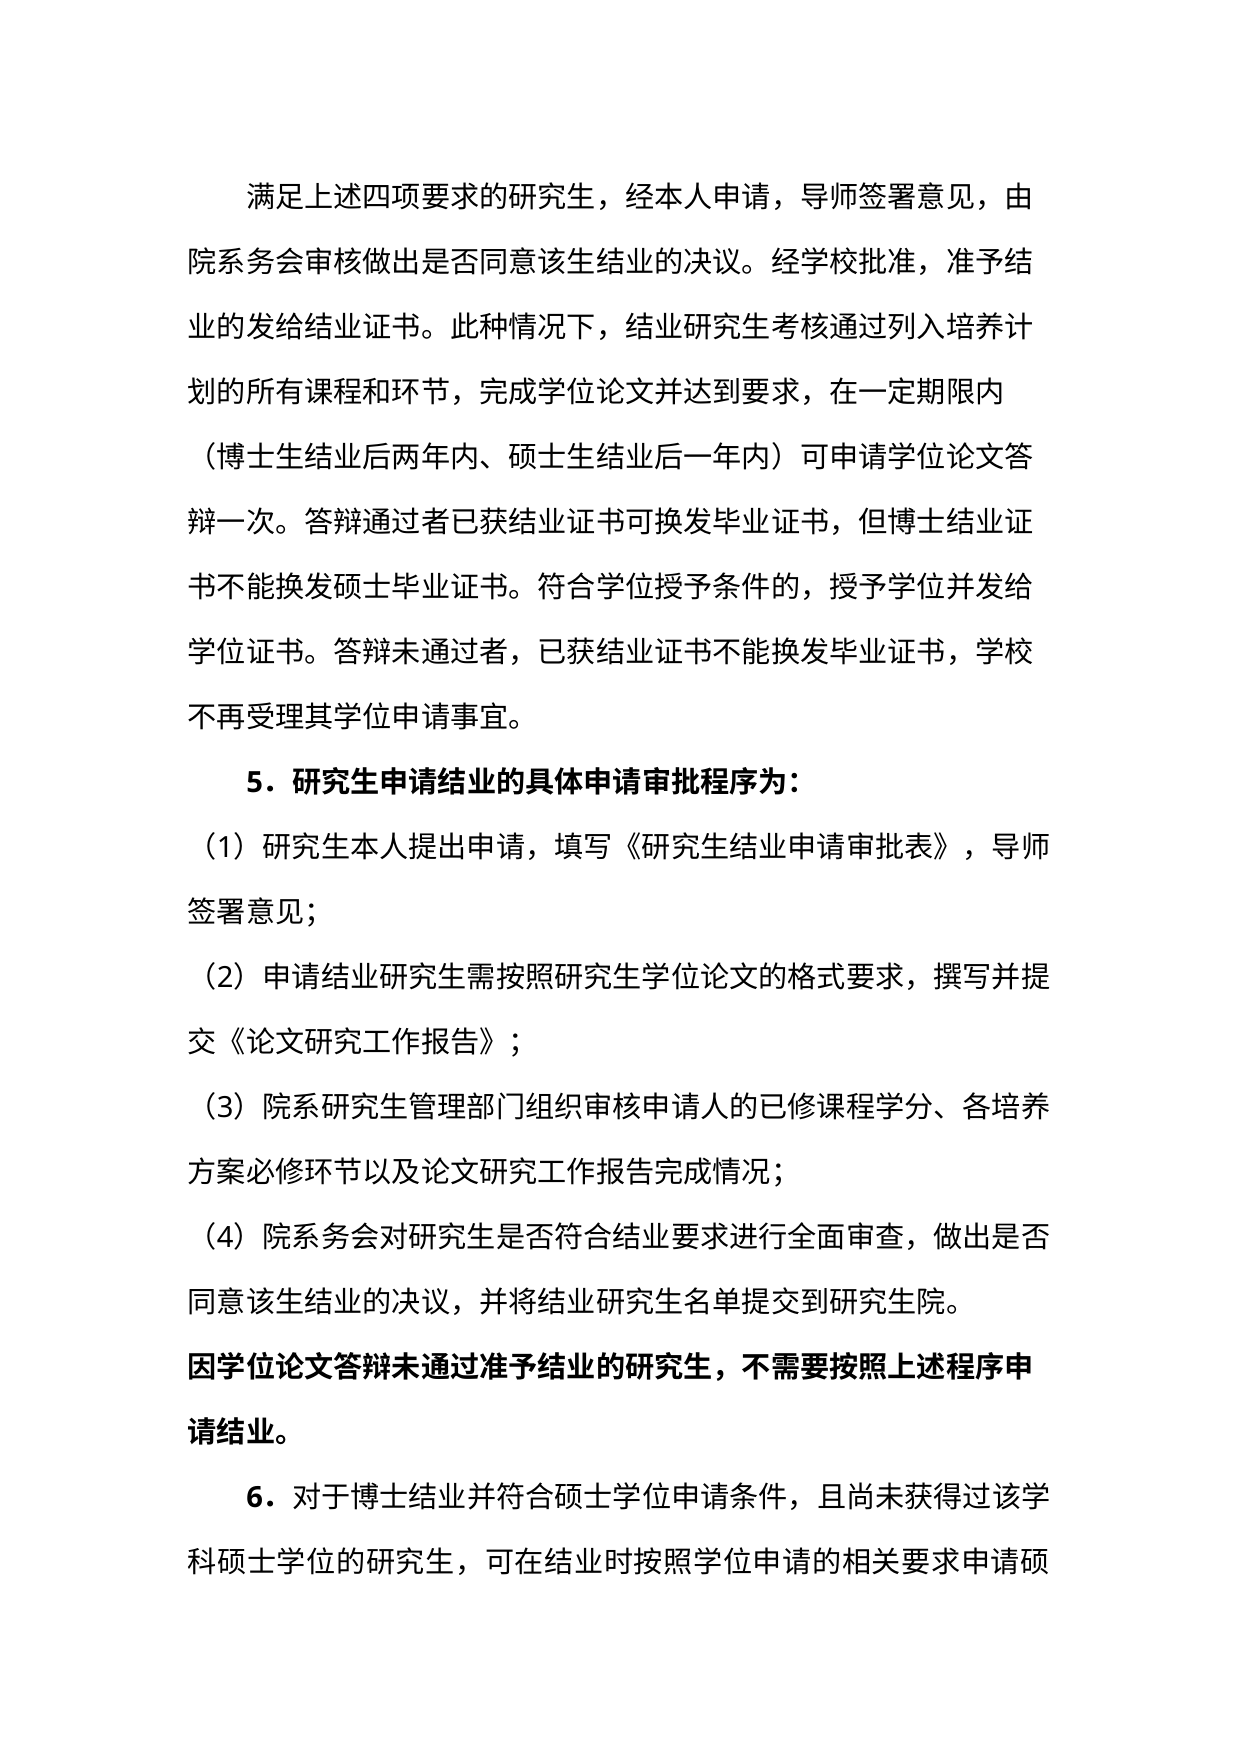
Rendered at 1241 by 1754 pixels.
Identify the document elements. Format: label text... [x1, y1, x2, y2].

text （1）研究生本人提出申请，填写《研究生结业申请审批表》，导师签署意见； [187, 812, 1053, 942]
text 满足上述四项要求的研究生，经本人申请，导师签署意见，由院系务会审核做出是否同意该生结业的决议。经学校批准，准予结业的发给结业证书。此种情况下，结业研究生考核通过列入培养计划的所有课程和环节，完成学位论文并达到要求，在一定期限内（博士生结业后两年内、硕士生结业后一年内）可申请学位论文答辩一次。答辩通过者已获结业证书可换发毕业证书，但博士结业证书不能换发硕士毕业证书。符合学位授予条件的，授予学位并发给学位证书。答辩未通过者，已获结业证书不能换发毕业证书，学校不再受理其学位申请事宜。 [187, 162, 1053, 747]
text 5．研究生申请结业的具体申请审批程序为： [187, 747, 1053, 812]
text 因学位论文答辩未通过准予结业的研究生，不需要按照上述程序申请结业。 [187, 1332, 1053, 1462]
text （4）院系务会对研究生是否符合结业要求进行全面审查，做出是否同意该生结业的决议，并将结业研究生名单提交到研究生院。 [187, 1202, 1053, 1332]
text （2）申请结业研究生需按照研究生学位论文的格式要求，撰写并提交《论文研究工作报告》； [187, 942, 1053, 1072]
text （3）院系研究生管理部门组织审核申请人的已修课程学分、各培养方案必修环节以及论文研究工作报告完成情况； [187, 1072, 1053, 1202]
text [187, 1462, 1053, 1592]
